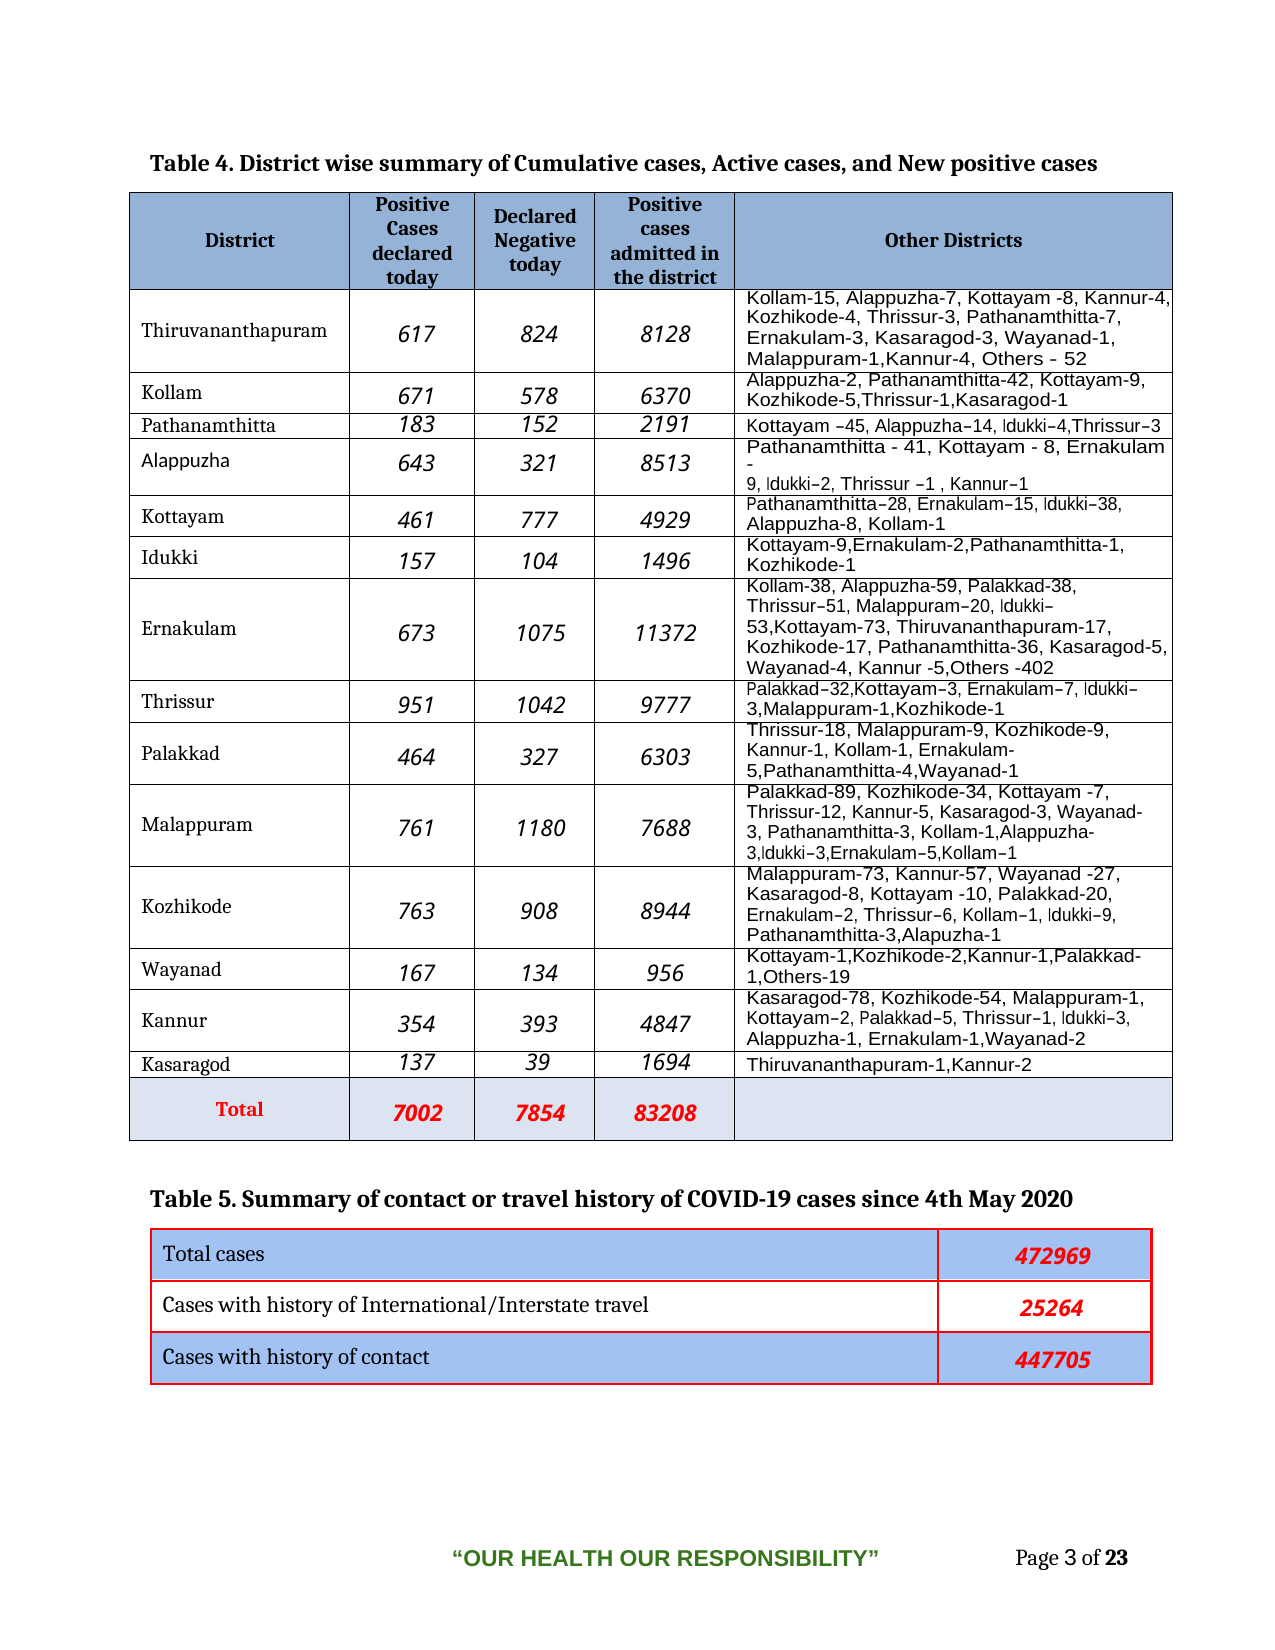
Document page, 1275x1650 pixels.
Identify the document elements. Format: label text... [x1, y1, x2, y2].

table_cell 951 [350, 681, 474, 722]
table_cell 777 [475, 496, 594, 536]
table_cell 7854 [475, 1078, 594, 1140]
table_header Other Districts [735, 193, 1172, 289]
table_cell 39 [475, 1052, 594, 1077]
table_cell Cases with history of contact [152, 1333, 937, 1383]
table_cell Thrissur-18, Malappuram-9, Kozhikode-9, Kannur-1, Kollam-1, Ernakulam- 5,Pathanamthitta-4,Wayanad-1 [735, 723, 1172, 783]
table_cell Palakkad-32,Kottayam-3, Ernakulam-7, Idukki- 3,Malappuram-1,Kozhikode-1 [735, 681, 1172, 722]
table_cell Ernakulam [130, 579, 349, 680]
table_header District [130, 193, 349, 289]
table_cell 8944 [595, 867, 734, 948]
table_cell 643 [350, 439, 474, 495]
table_cell [735, 1078, 1172, 1140]
table_cell 6303 [595, 723, 734, 783]
table_cell Idukki [130, 537, 349, 577]
table_cell Thiruvananthapuram-1,Kannur-2 [735, 1052, 1172, 1077]
table_cell Kozhikode [130, 867, 349, 948]
table_cell 956 [595, 949, 734, 989]
table_cell Malappuram [130, 785, 349, 866]
table_cell Kannur [130, 990, 349, 1051]
table_cell Kollam-15, Alappuzha-7, Kottayam -8, Kannur-4, Kozhikode-4, Thrissur-3, Pathanamthitta-7, Ernakulam-3, Kasaragod-3, Wayanad-1, Malappuram-1,Kannur-4, Others - 52 [735, 290, 1172, 372]
table_cell 327 [475, 723, 594, 783]
table_cell 25264 [939, 1282, 1150, 1331]
table_cell 8513 [595, 439, 734, 495]
table_cell 578 [475, 373, 594, 413]
table_header Total cases [152, 1230, 937, 1279]
table_cell 908 [475, 867, 594, 948]
table_cell Kottayam [130, 496, 349, 536]
table_cell 8128 [595, 290, 734, 372]
table_cell 321 [475, 439, 594, 495]
table_cell 354 [350, 990, 474, 1051]
table_cell 671 [350, 373, 474, 413]
table_header Positive Cases declared today [350, 193, 474, 289]
table_cell 447705 [939, 1333, 1150, 1383]
table_cell 617 [350, 290, 474, 372]
table_cell Wayanad [130, 949, 349, 989]
table_cell 673 [350, 579, 474, 680]
table_cell 4847 [595, 990, 734, 1051]
table_cell 393 [475, 990, 594, 1051]
table_cell 157 [350, 537, 474, 577]
text Table 4. District wise summary of Cumulative cases, Active cases, and New positive cases [150, 150, 1210, 178]
table_cell Cases with history of International/Interstate travel [152, 1282, 937, 1331]
table_cell Kasaragod-78, Kozhikode-54, Malappuram-1, Kottayam-2, Palakkad-5, Thrissur-1, Idukki-3, Alappuzha-1, Ernakulam-1,Wayanad-2 [735, 990, 1172, 1051]
table_cell 137 [350, 1052, 474, 1077]
table_cell 11372 [595, 579, 734, 680]
table_cell 152 [475, 414, 594, 438]
table_cell Malappuram-73, Kannur-57, Wayanad -27, Kasaragod-8, Kottayam -10, Palakkad-20, Ernakulam-2, Thrissur-6, Kollam-1, Idukki-9, Pathanamthitta-3,Alapuzha-1 [735, 867, 1172, 948]
table_cell Thrissur [130, 681, 349, 722]
table_cell Palakkad-89, Kozhikode-34, Kottayam -7, Thrissur-12, Kannur-5, Kasaragod-3, Wayanad- 3, Pathanamthitta-3, Kollam-1,Alappuzha- 3,Idukki-3,Ernakulam-5,Kollam-1 [735, 785, 1172, 866]
table_cell 761 [350, 785, 474, 866]
table_cell Kottayam-9,Ernakulam-2,Pathanamthitta-1, Kozhikode-1 [735, 537, 1172, 577]
table_cell 464 [350, 723, 474, 783]
table_cell 104 [475, 537, 594, 577]
table_cell Kollam-38, Alappuzha-59, Palakkad-38, Thrissur-51, Malappuram-20, Idukki- 53,Kottayam-73, Thiruvananthapuram-17, Kozhikode-17, Pathanamthitta-36, Kasaragod-5, Wayanad-4, Kannur -5,Others -402 [735, 579, 1172, 680]
table_cell Pathanamthitta-28, Ernakulam-15, Idukki-38, Alappuzha-8, Kollam-1 [735, 496, 1172, 536]
table_cell 7688 [595, 785, 734, 866]
table_cell 83208 [595, 1078, 734, 1140]
table_cell 7002 [350, 1078, 474, 1140]
table_cell Alappuzha [130, 439, 349, 495]
table_header Declared Negative today [475, 193, 594, 289]
table_cell Kollam [130, 373, 349, 413]
table_cell 167 [350, 949, 474, 989]
table_cell 9777 [595, 681, 734, 722]
table_cell 6370 [595, 373, 734, 413]
table_header Positive cases admitted in the district [595, 193, 734, 289]
table_cell 183 [350, 414, 474, 438]
table_cell 763 [350, 867, 474, 948]
table_cell 2191 [595, 414, 734, 438]
table_cell 134 [475, 949, 594, 989]
table_cell Pathanamthitta - 41, Kottayam - 8, Ernakulam - 9, Idukki-2, Thrissur -1 , Kannur-1 [735, 439, 1172, 495]
table_cell 824 [475, 290, 594, 372]
text Table 5. Summary of contact or travel history of COVID-19 cases since 4th May 2020 [150, 1184, 1210, 1213]
table_cell 1042 [475, 681, 594, 722]
table_cell Pathanamthitta [130, 414, 349, 438]
table_cell Kottayam -45, Alappuzha-14, Idukki-4,Thrissur-3 [735, 414, 1172, 438]
table_cell 1694 [595, 1052, 734, 1077]
table_cell 1180 [475, 785, 594, 866]
table_cell Alappuzha-2, Pathanamthitta-42, Kottayam-9, Kozhikode-5,Thrissur-1,Kasaragod-1 [735, 373, 1172, 413]
table_cell 1075 [475, 579, 594, 680]
table_cell Total [130, 1078, 349, 1140]
table_cell 4929 [595, 496, 734, 536]
table_cell Palakkad [130, 723, 349, 783]
table_cell Kasaragod [130, 1052, 349, 1077]
table_cell Thiruvananthapuram [130, 290, 349, 372]
table_cell 1496 [595, 537, 734, 577]
table_cell Kottayam-1,Kozhikode-2,Kannur-1,Palakkad- 1,Others-19 [735, 949, 1172, 989]
table_cell 461 [350, 496, 474, 536]
table_header 472969 [939, 1230, 1150, 1279]
